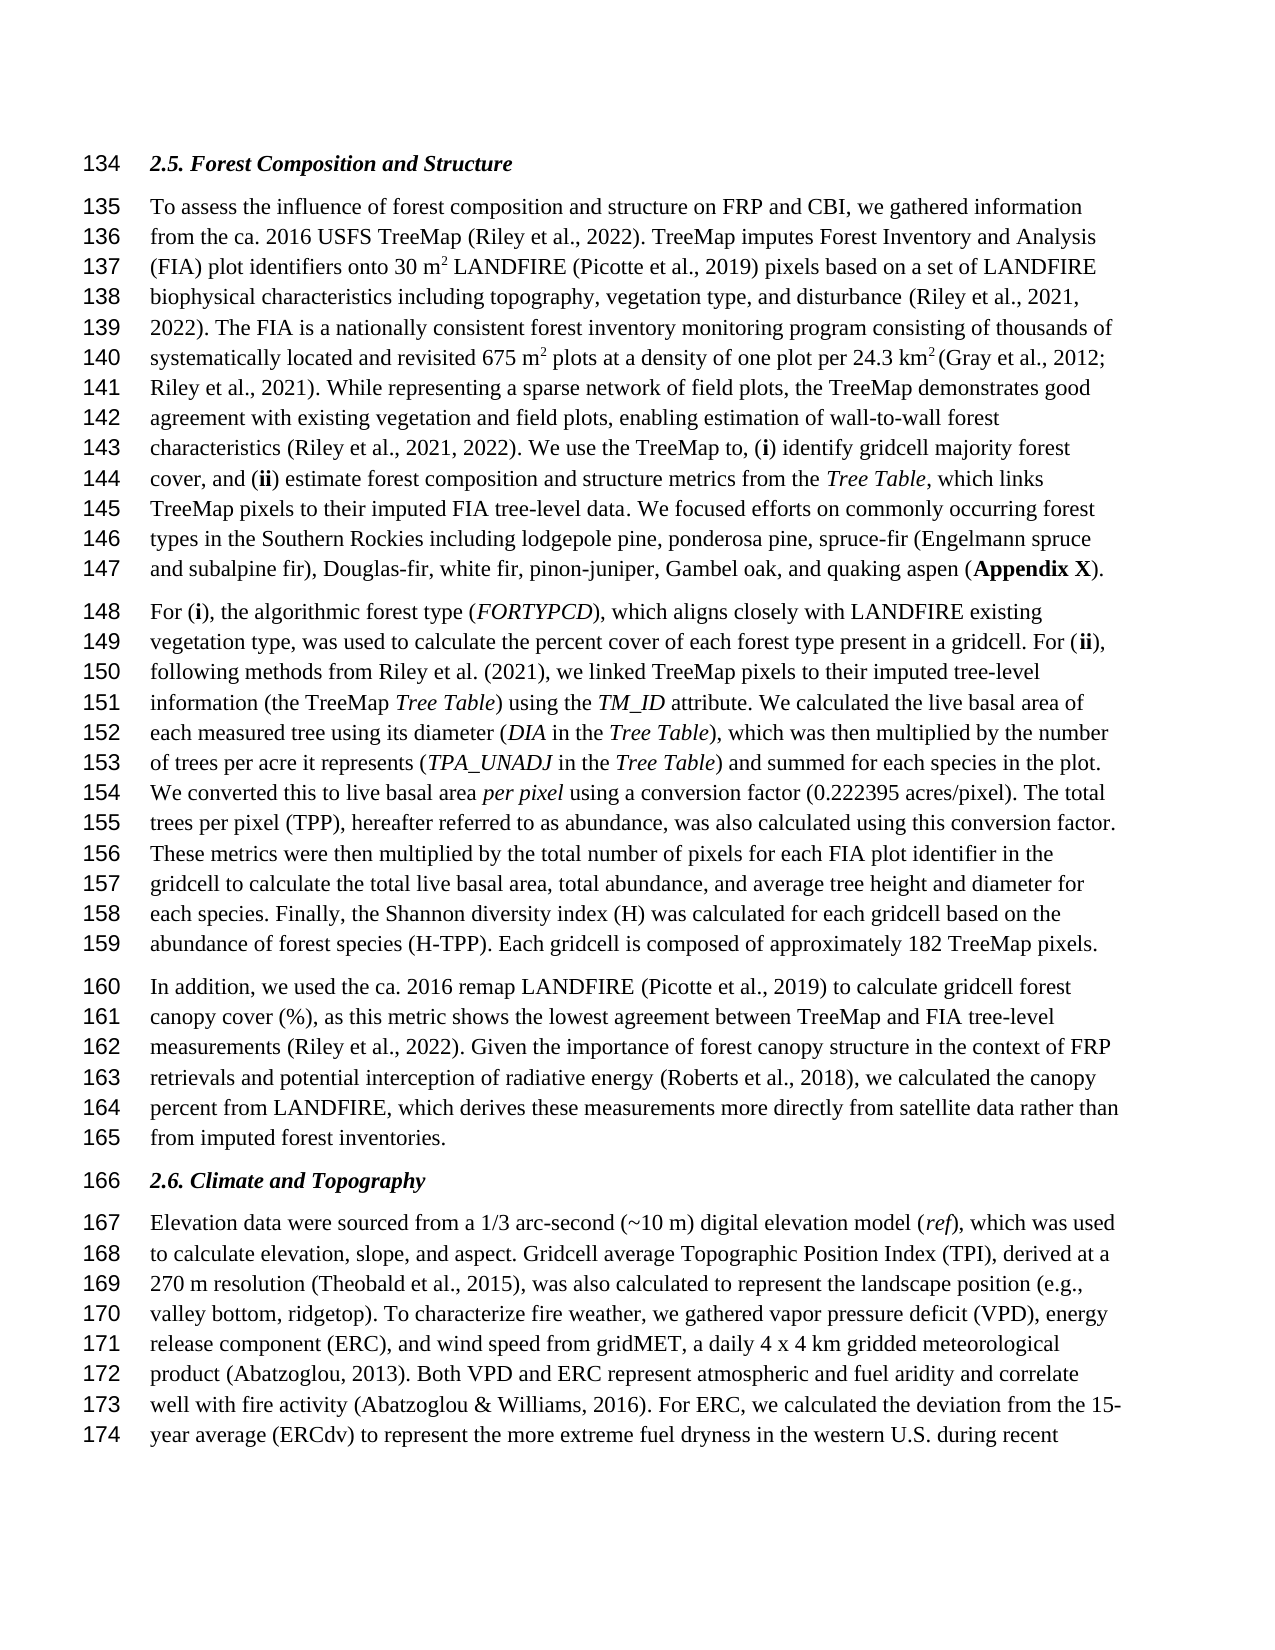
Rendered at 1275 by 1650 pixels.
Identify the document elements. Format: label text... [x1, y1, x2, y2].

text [150, 1209, 1125, 1447]
subtitle 2.6. Climate and Topography [150, 1167, 1125, 1193]
text To assess the influence of forest composition and structure on FRP and CBI, we gathered information from the ca. 2016 USFS TreeMap (Riley et al., 2022). TreeMap imputes Forest Inventory and Analysis (FIA) plot identifiers onto 30 m2 LANDFIRE (Picotte et al., 2019) pixels based on a set of LANDFIRE biophysical characteristics including topography, vegetation type, and disturbance (Riley et al., 2021, 2022). The FIA is a nationally consistent forest inventory monitoring program consisting of thousands of systematically located and revisited 675 m2 plots at a density of one plot per 24.3 km2 (Gray et al., 2012; Riley et al., 2021). While representing a sparse network of field plots, the TreeMap demonstrates good agreement with existing vegetation and field plots, enabling estimation of wall-to-wall forest characteristics (Riley et al., 2021, 2022). We use the TreeMap to, (i) identify gridcell majority forest cover, and (ii) estimate forest composition and structure metrics from the Tree Table, which links TreeMap pixels to their imputed FIA tree-level data. We focused efforts on commonly occurring forest types in the Southern Rockies including lodgepole pine, ponderosa pine, spruce-fir (Engelmann spruce and subalpine fir), Douglas-fir, white fir, pinon-juniper, Gambel oak, and quaking aspen (Appendix X). [150, 193, 1125, 582]
text In addition, we used the ca. 2016 remap LANDFIRE (Picotte et al., 2019) to calculate gridcell forest canopy cover (%), as this metric shows the lowest agreement between TreeMap and FIA tree-level measurements (Riley et al., 2022). Given the importance of forest canopy structure in the context of FRP retrievals and potential interception of radiative energy (Roberts et al., 2018), we calculated the canopy percent from LANDFIRE, which derives these measurements more directly from satellite data rather than from imputed forest inventories. [150, 973, 1125, 1150]
text For (i), the algorithmic forest type (FORTYPCD), which aligns closely with LANDFIRE existing vegetation type, was used to calculate the percent cover of each forest type present in a gridcell. For (ii), following methods from Riley et al. (2021), we linked TreeMap pixels to their imputed tree-level information (the TreeMap Tree Table) using the TM_ID attribute. We calculated the live basal area of each measured tree using its diameter (DIA in the Tree Table), which was then multiplied by the number of trees per acre it represents (TPA_UNADJ in the Tree Table) and summed for each species in the plot. We converted this to live basal area per pixel using a conversion factor (0.222395 acres/pixel). The total trees per pixel (TPP), hereafter referred to as abundance, was also calculated using this conversion factor. These metrics were then multiplied by the total number of pixels for each FIA plot identifier in the gridcell to calculate the total live basal area, total abundance, and average tree height and diameter for each species. Finally, the Shannon diversity index (H) was calculated for each gridcell based on the abundance of forest species (H-TPP). Each gridcell is composed of approximately 182 TreeMap pixels. [150, 598, 1125, 957]
subtitle 2.5. Forest Composition and Structure [150, 150, 1125, 176]
